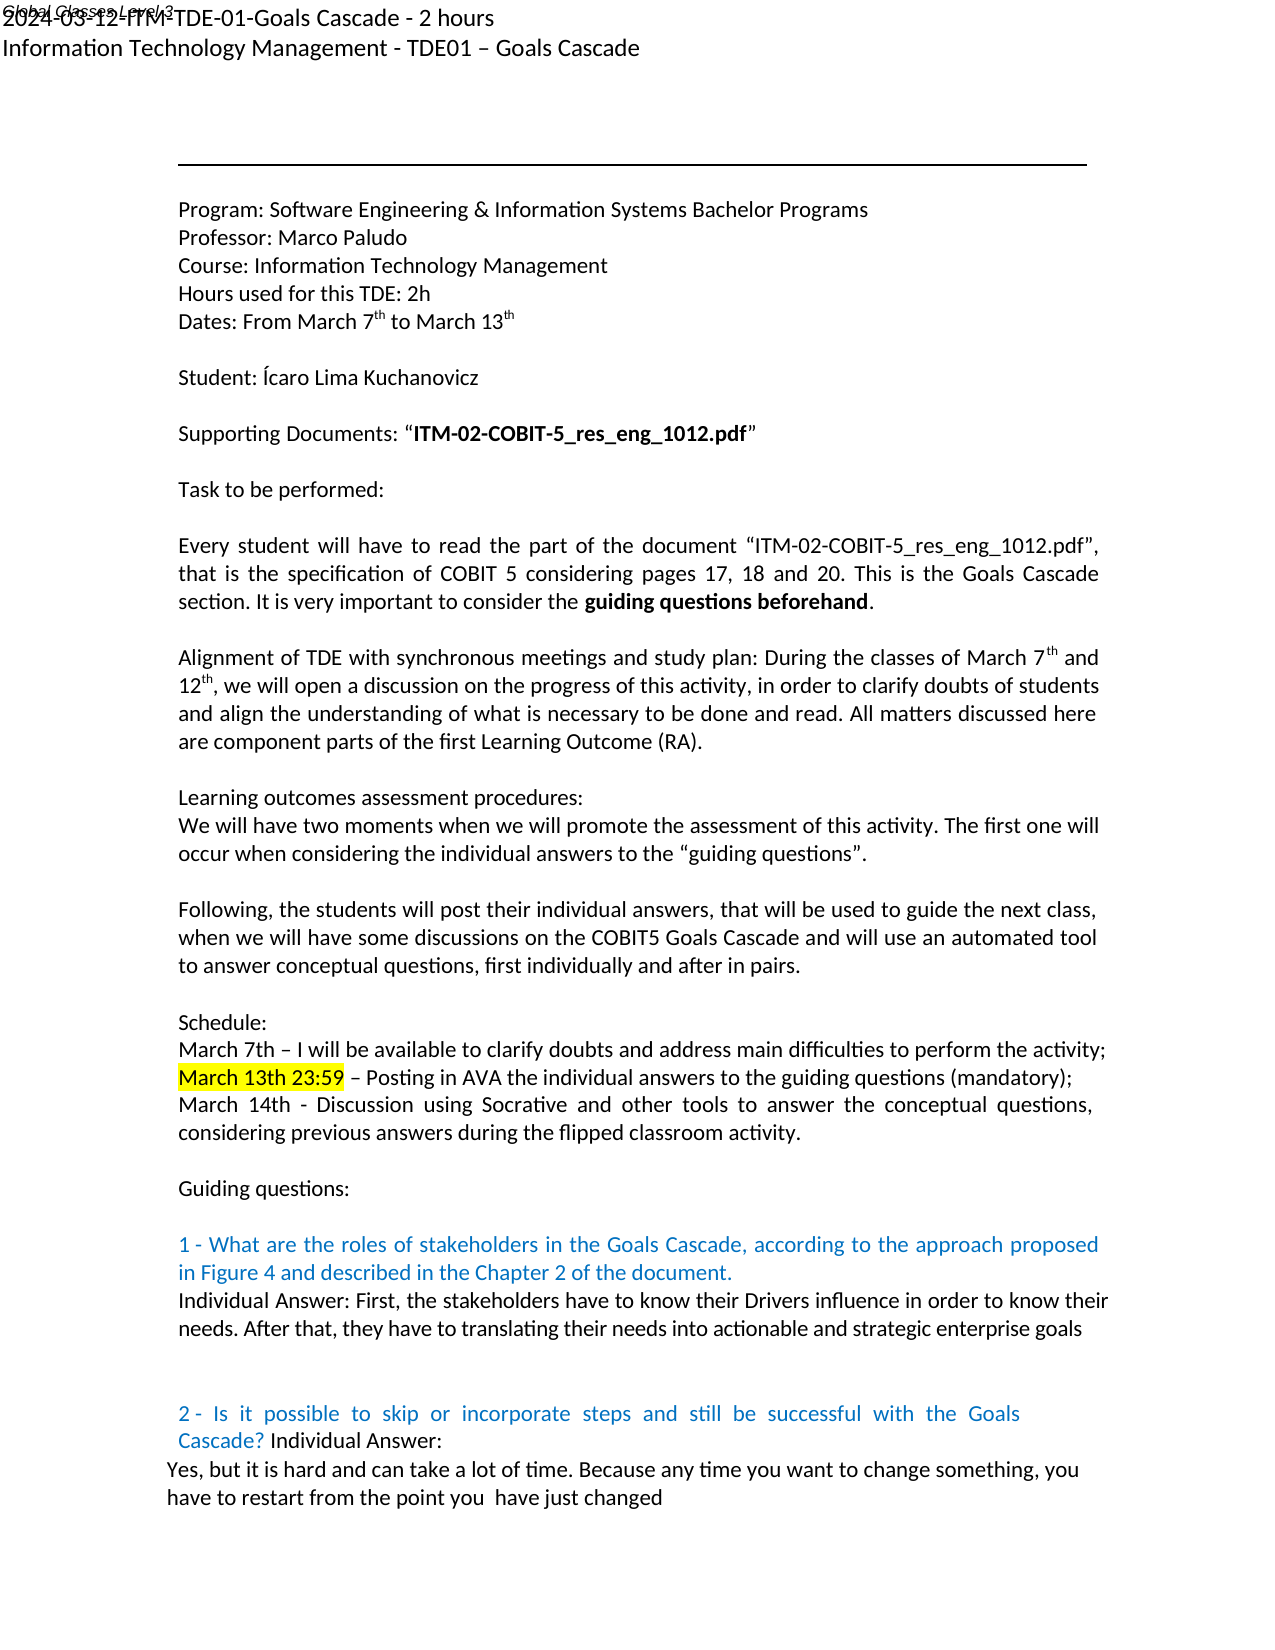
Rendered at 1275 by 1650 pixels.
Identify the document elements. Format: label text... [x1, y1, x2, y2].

text Supporting Documents: “ITM-02-COBIT-5_res_eng_1012.pdf” Task to be performed: [178, 419, 756, 503]
text Every student will have to read the part of the document “ITM-02-COBIT-5_res_eng_1012.pdf”, that is the specification of COBIT 5 considering pages 17, 18 and 20. This is the Goals Cascade section. It is very important to consider the guiding questions beforehand. [178, 531, 1099, 615]
text Individual Answer: First, the stakeholders have to know their Drivers influence in order to know their needs. After that, they have to translating their needs into actionable and strategic enterprise goals [178, 1286, 1110, 1342]
text We will have two moments when we will promote the assessment of this activity. The first one will occur when considering the individual answers to the “guiding questions”. [178, 811, 1099, 867]
list - Is it possible to skip or incorporate steps and still be successful with the Goals Cascade? Individual Answer: [178, 1399, 1020, 1455]
text Alignment of TDE with synchronous meetings and study plan: During the classes of March 7th and 12th, we will open a discussion on the progress of this activity, in order to clarify doubts of students and align the understanding of what is necessary to be done and read. All matters discussed here are component parts of the first Learning Outcome (RA). [178, 643, 1099, 755]
text Guiding questions: [178, 1174, 1110, 1202]
text Schedule: [178, 1008, 1110, 1036]
text Program: Software Engineering & Information Systems Bachelor Programs Professor: Marco Paludo [178, 195, 957, 251]
text Student: Ícaro Lima Kuchanovicz [178, 363, 756, 391]
text Following, the students will post their individual answers, that will be used to guide the next class, when we will have some discussions on the COBIT5 Goals Cascade and will use an automated tool to answer conceptual questions, first individually and after in pairs. [178, 895, 1099, 979]
text Learning outcomes assessment procedures: [178, 783, 1110, 811]
text March 7th – I will be available to clarify doubts and address main difficulties to perform the activity; March 13th 23:59 – Posting in AVA the individual answers to the guiding questions (mandatory); March 14th - Discussion using Socrative and other tools to answer the conceptual questions, considering previous answers during the flipped classroom activity. [178, 1036, 1110, 1146]
list - What are the roles of stakeholders in the Goals Cascade, according to the approach proposed in Figure 4 and described in the Chapter 2 of the document. [178, 1230, 1099, 1286]
text Yes, but it is hard and can take a lot of time. Because any time you want to change something, you have to restart from the point you have just changed [167, 1455, 1110, 1511]
text Dates: From March 7th to March 13th [178, 307, 1110, 335]
text Course: Information Technology Management Hours used for this TDE: 2h [178, 251, 657, 307]
